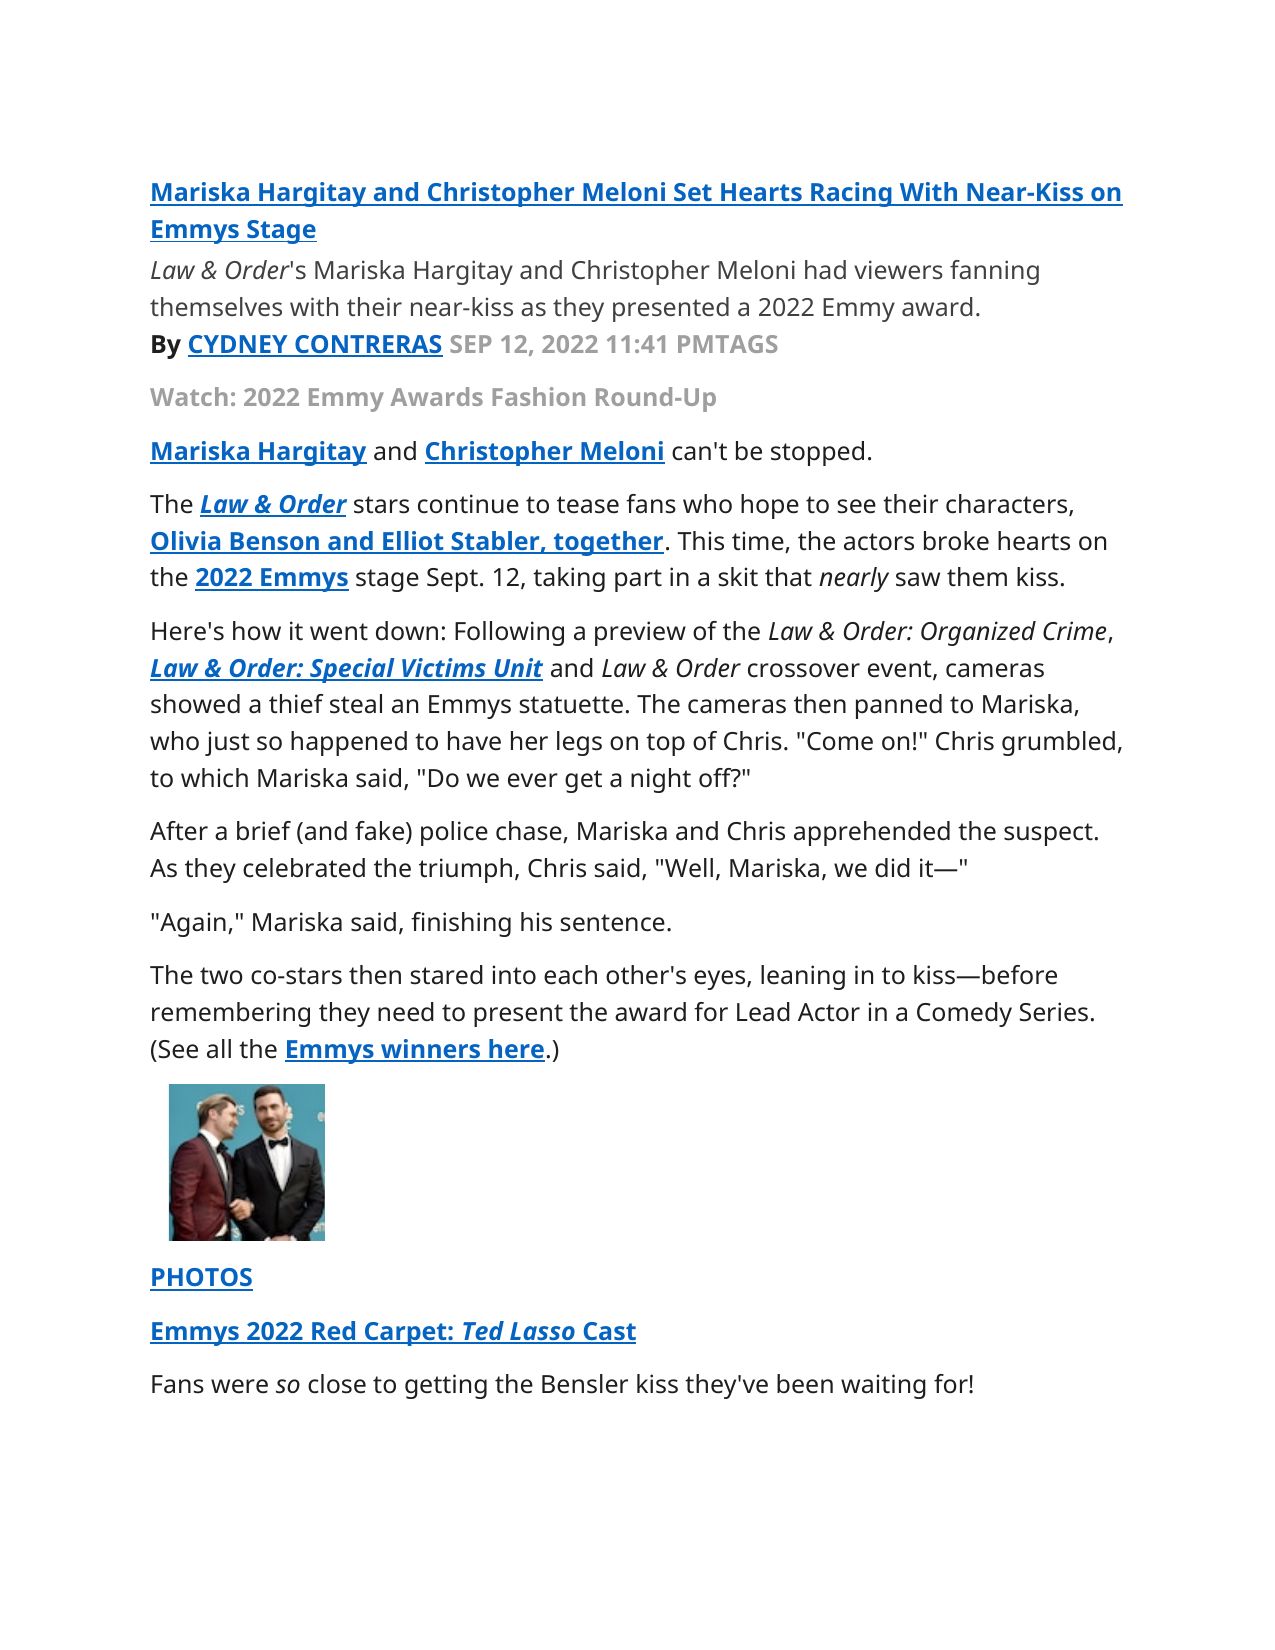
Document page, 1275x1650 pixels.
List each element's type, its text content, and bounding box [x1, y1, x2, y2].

text The Law & Order stars continue to tease fans who hope to see their characters, Olivia Benson and Elliot Stabler, together. This time, the actors broke hearts on the 2022 Emmys stage Sept. 12, taking part in a skit that nearly saw them kiss. [150, 487, 1125, 594]
text PHOTOS [150, 1260, 1125, 1294]
text The two co-stars then stared into each other's eyes, leaning in to kiss—before remembering they need to present the award for Lead Actor in a Comedy Series. (See all the Emmys winners here.) [150, 958, 1125, 1065]
text Here's how it went down: Following a preview of the Law & Order: Organized Crime, Law & Order: Special Victims Unit and Law & Order crossover event, cameras showed a thief steal an Emmys statuette. The cameras then panned to Mariska, who just so happened to have her legs on top of Chris. "Come on!" Chris grumbled, to which Mariska said, "Do we ever get a night off?" [150, 613, 1125, 795]
text After a brief (and fake) police chase, Mariska and Chris apprehended the suspect. As they celebrated the triumph, Chris said, "Well, Mariska, we did it—" [150, 814, 1125, 885]
text Watch: 2022 Emmy Awards Fashion Round-Up [150, 380, 1125, 414]
subtitle Law & Order's Mariska Hargitay and Christopher Meloni had viewers fanning themselves with their near-kiss as they presented a 2022 Emmy award. [150, 253, 1125, 323]
text Mariska Hargitay and Christopher Meloni can't be stopped. [150, 433, 1125, 467]
text Fans were so close to getting the Bensler kiss they've been waiting for! [150, 1367, 1125, 1401]
text Emmys 2022 Red Carpet: Ted Lasso Cast [150, 1313, 1125, 1347]
text "Again," Mariska said, finishing his sentence. [150, 904, 1125, 938]
text By CYDNEY CONTRERAS SEP 12, 2022 11:41 PMTAGS [150, 326, 1125, 360]
subtitle Mariska Hargitay and Christopher Meloni Set Hearts Racing With Near-Kiss on Emmys Stage [150, 175, 1125, 246]
